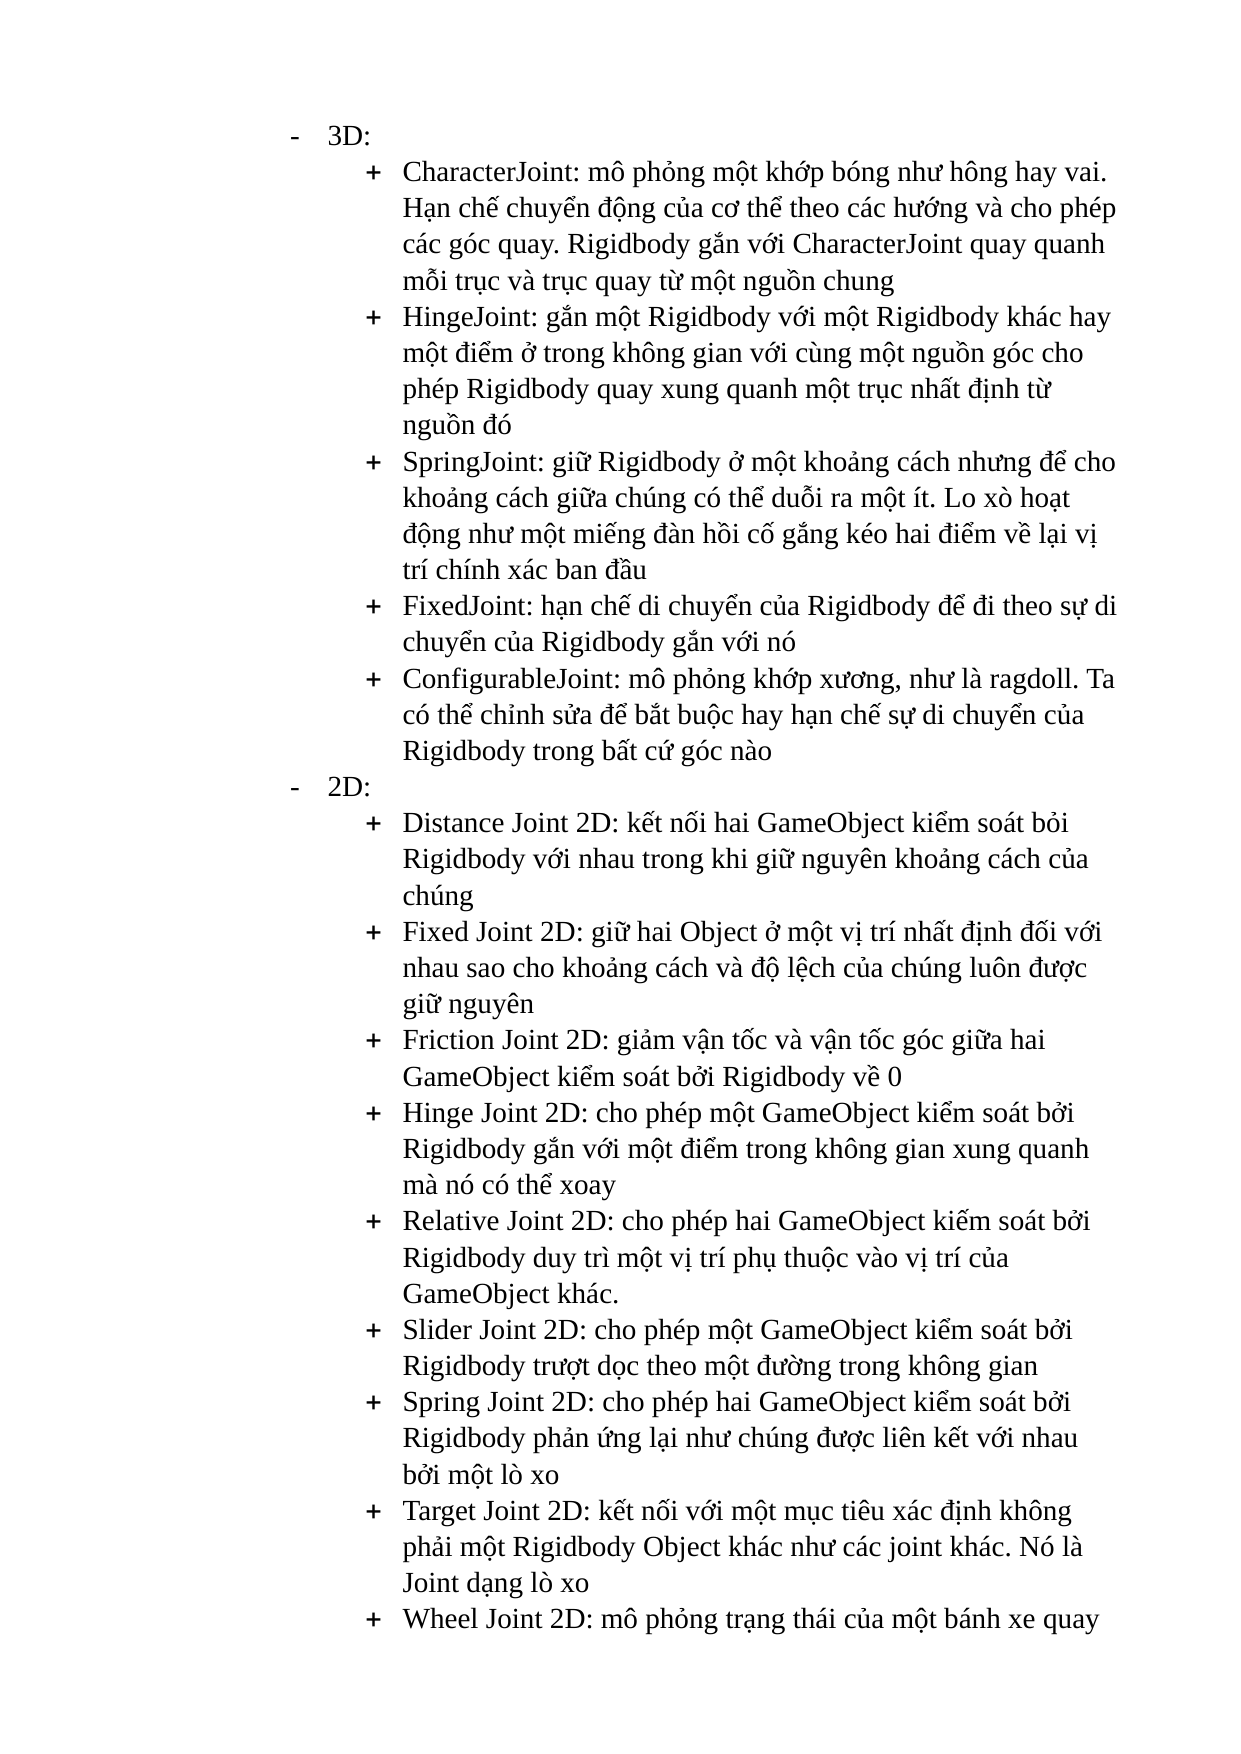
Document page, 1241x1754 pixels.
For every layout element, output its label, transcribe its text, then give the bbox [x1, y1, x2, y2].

list Hinge Joint 2D: cho phép một GameObject kiểm soát bởi Rigidbody gắn với một điểm trong không gian xung quanh mà nó có thể xoay [365, 1095, 1122, 1201]
list Target Joint 2D: kết nối với một mục tiêu xác định không phải một Rigidbody Object khác như các joint khác. Nó là Joint dạng lò xo [365, 1493, 1122, 1599]
list ConfigurableJoint: mô phỏng khớp xương, như là ragdoll. Ta có thể chỉnh sửa để bắt buộc hay hạn chế sự di chuyển của Rigidbody trong bất cứ góc nào [365, 661, 1122, 767]
list Relative Joint 2D: cho phép hai GameObject kiếm soát bởi Rigidbody duy trì một vị trí phụ thuộc vào vị trí của GameObject khác. [365, 1203, 1122, 1309]
list FixedJoint: hạn chế di chuyển của Rigidbody để đi theo sự di chuyển của Rigidbody gắn với nó [365, 588, 1122, 658]
list Wheel Joint 2D: mô phỏng trạng thái của một bánh xe quay [365, 1601, 1122, 1635]
list Friction Joint 2D: giảm vận tốc và vận tốc góc giữa hai GameObject kiểm soát bởi Rigidbody về 0 [365, 1022, 1122, 1092]
list 2D: [290, 769, 1122, 803]
list CharacterJoint: mô phỏng một khớp bóng như hông hay vai. Hạn chế chuyển động của cơ thể theo các hướng và cho phép các góc quay. Rigidbody gắn với CharacterJoint quay quanh mỗi trục và trục quay từ một nguồn chung [365, 154, 1122, 296]
list Fixed Joint 2D: giữ hai Object ở một vị trí nhất định đối với nhau sao cho khoảng cách và độ lệch của chúng luôn được giữ nguyên [365, 914, 1122, 1020]
list Distance Joint 2D: kết nối hai GameObject kiểm soát bỏi Rigidbody với nhau trong khi giữ nguyên khoảng cách của chúng [365, 805, 1122, 911]
list HingeJoint: gắn một Rigidbody với một Rigidbody khác hay một điểm ở trong không gian với cùng một nguồn góc cho phép Rigidbody quay xung quanh một trục nhất định từ nguồn đó [365, 299, 1122, 441]
list 3D: [290, 118, 1122, 152]
list Slider Joint 2D: cho phép một GameObject kiểm soát bởi Rigidbody trượt dọc theo một đường trong không gian [365, 1312, 1122, 1382]
list Spring Joint 2D: cho phép hai GameObject kiểm soát bởi Rigidbody phản ứng lại như chúng được liên kết với nhau bởi một lò xo [365, 1384, 1122, 1490]
list SpringJoint: giữ Rigidbody ở một khoảng cách nhưng để cho khoảng cách giữa chúng có thể duỗi ra một ít. Lo xò hoạt động như một miếng đàn hồi cố gắng kéo hai điểm về lại vị trí chính xác ban đầu [365, 444, 1122, 586]
